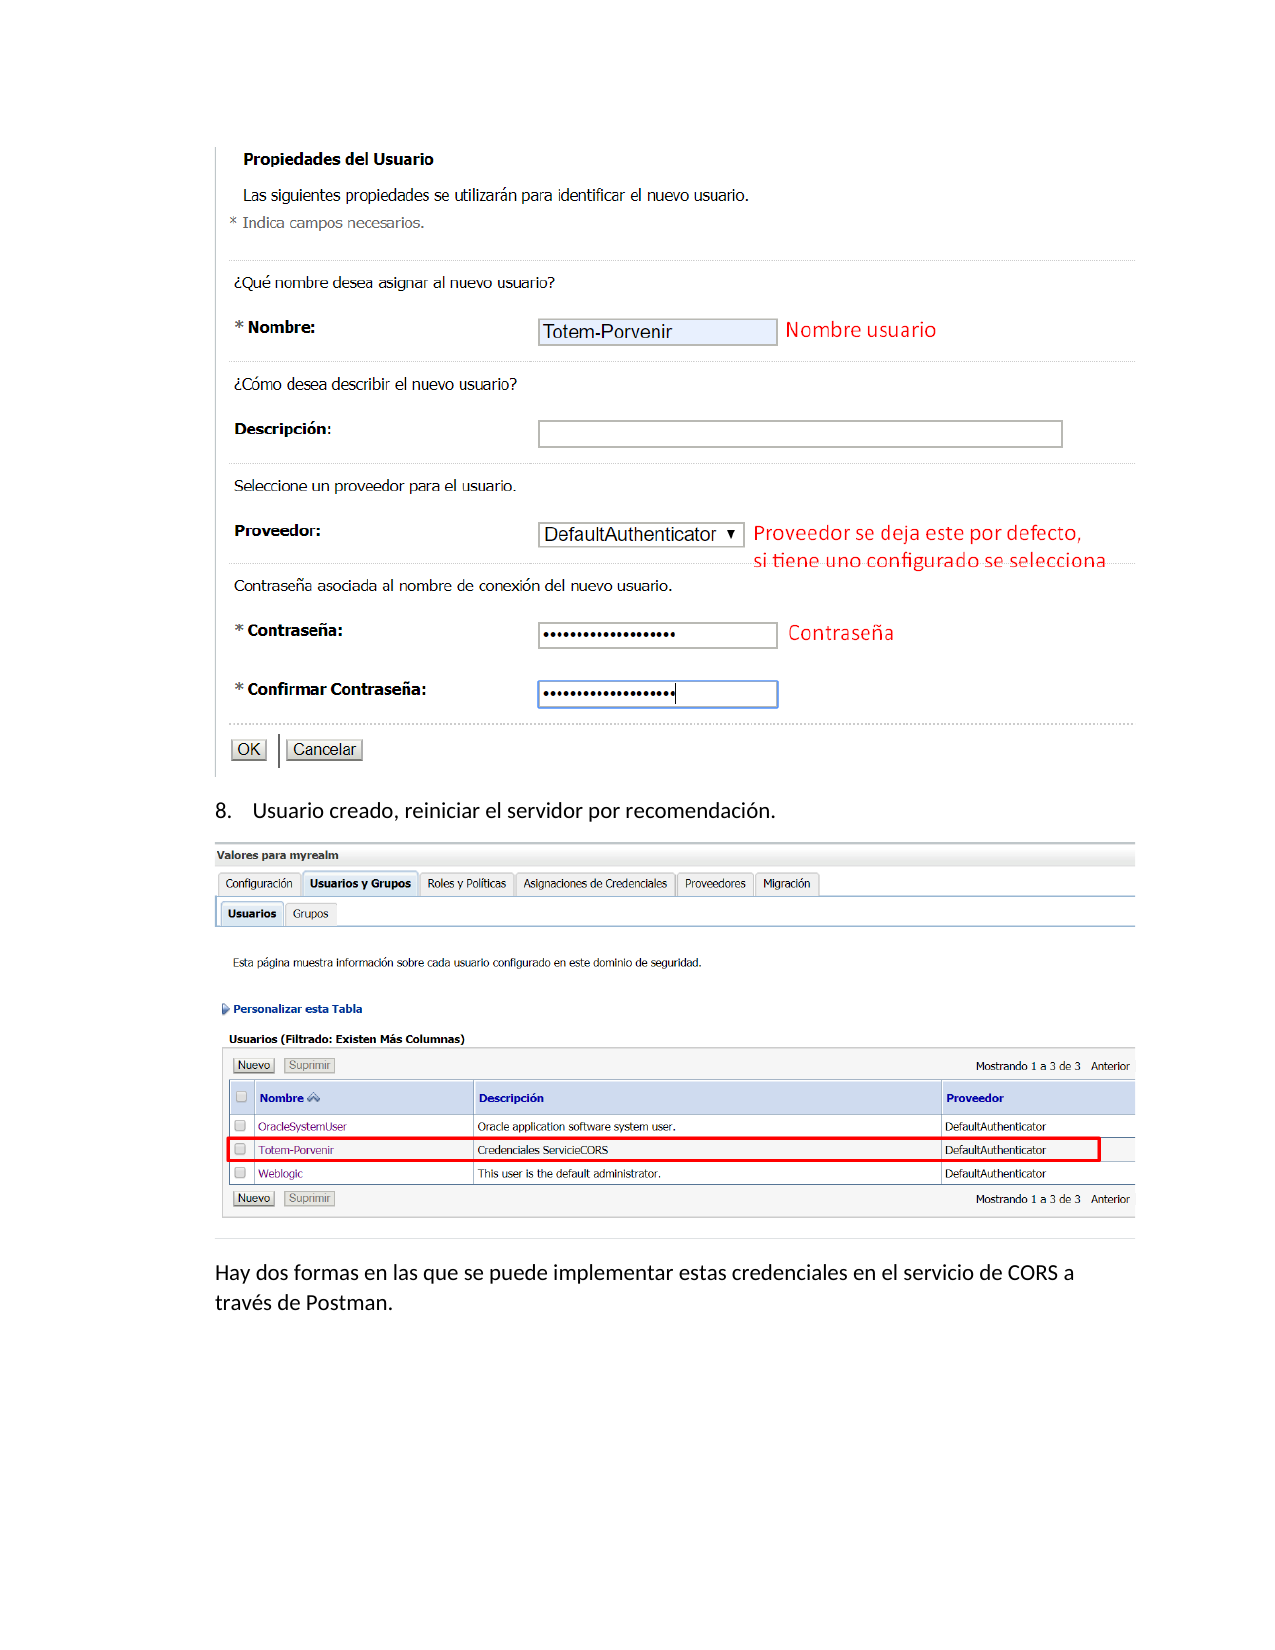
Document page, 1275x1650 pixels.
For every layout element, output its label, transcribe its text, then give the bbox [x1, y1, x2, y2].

list Usuario creado, reiniciar el servidor por recomendación. [215, 796, 1098, 824]
text Hay dos formas en las que se puede implementar estas credenciales en el servicio de CORS a través de Postman. [215, 1258, 1098, 1316]
picture [214, 842, 1136, 1239]
picture [214, 147, 1136, 777]
